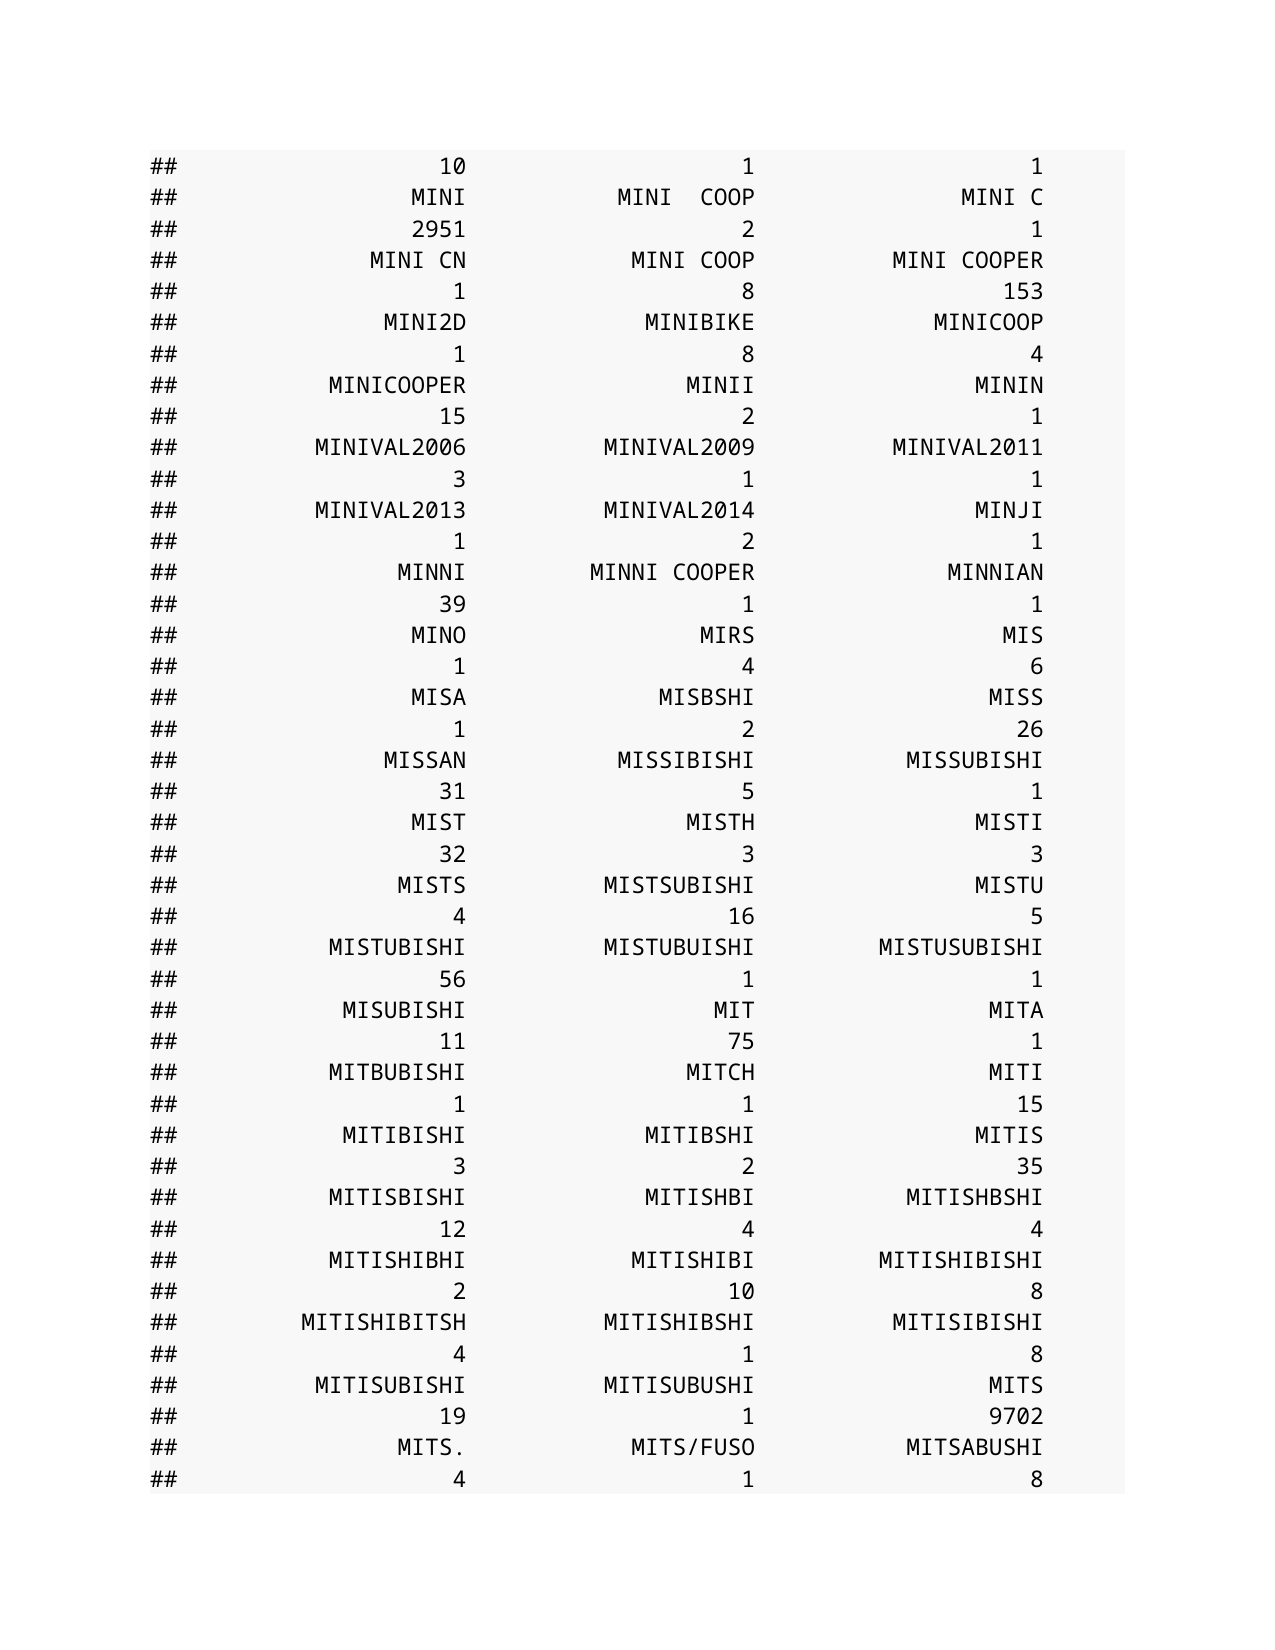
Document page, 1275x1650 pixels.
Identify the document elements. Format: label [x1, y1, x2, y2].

text [150, 150, 1125, 1494]
